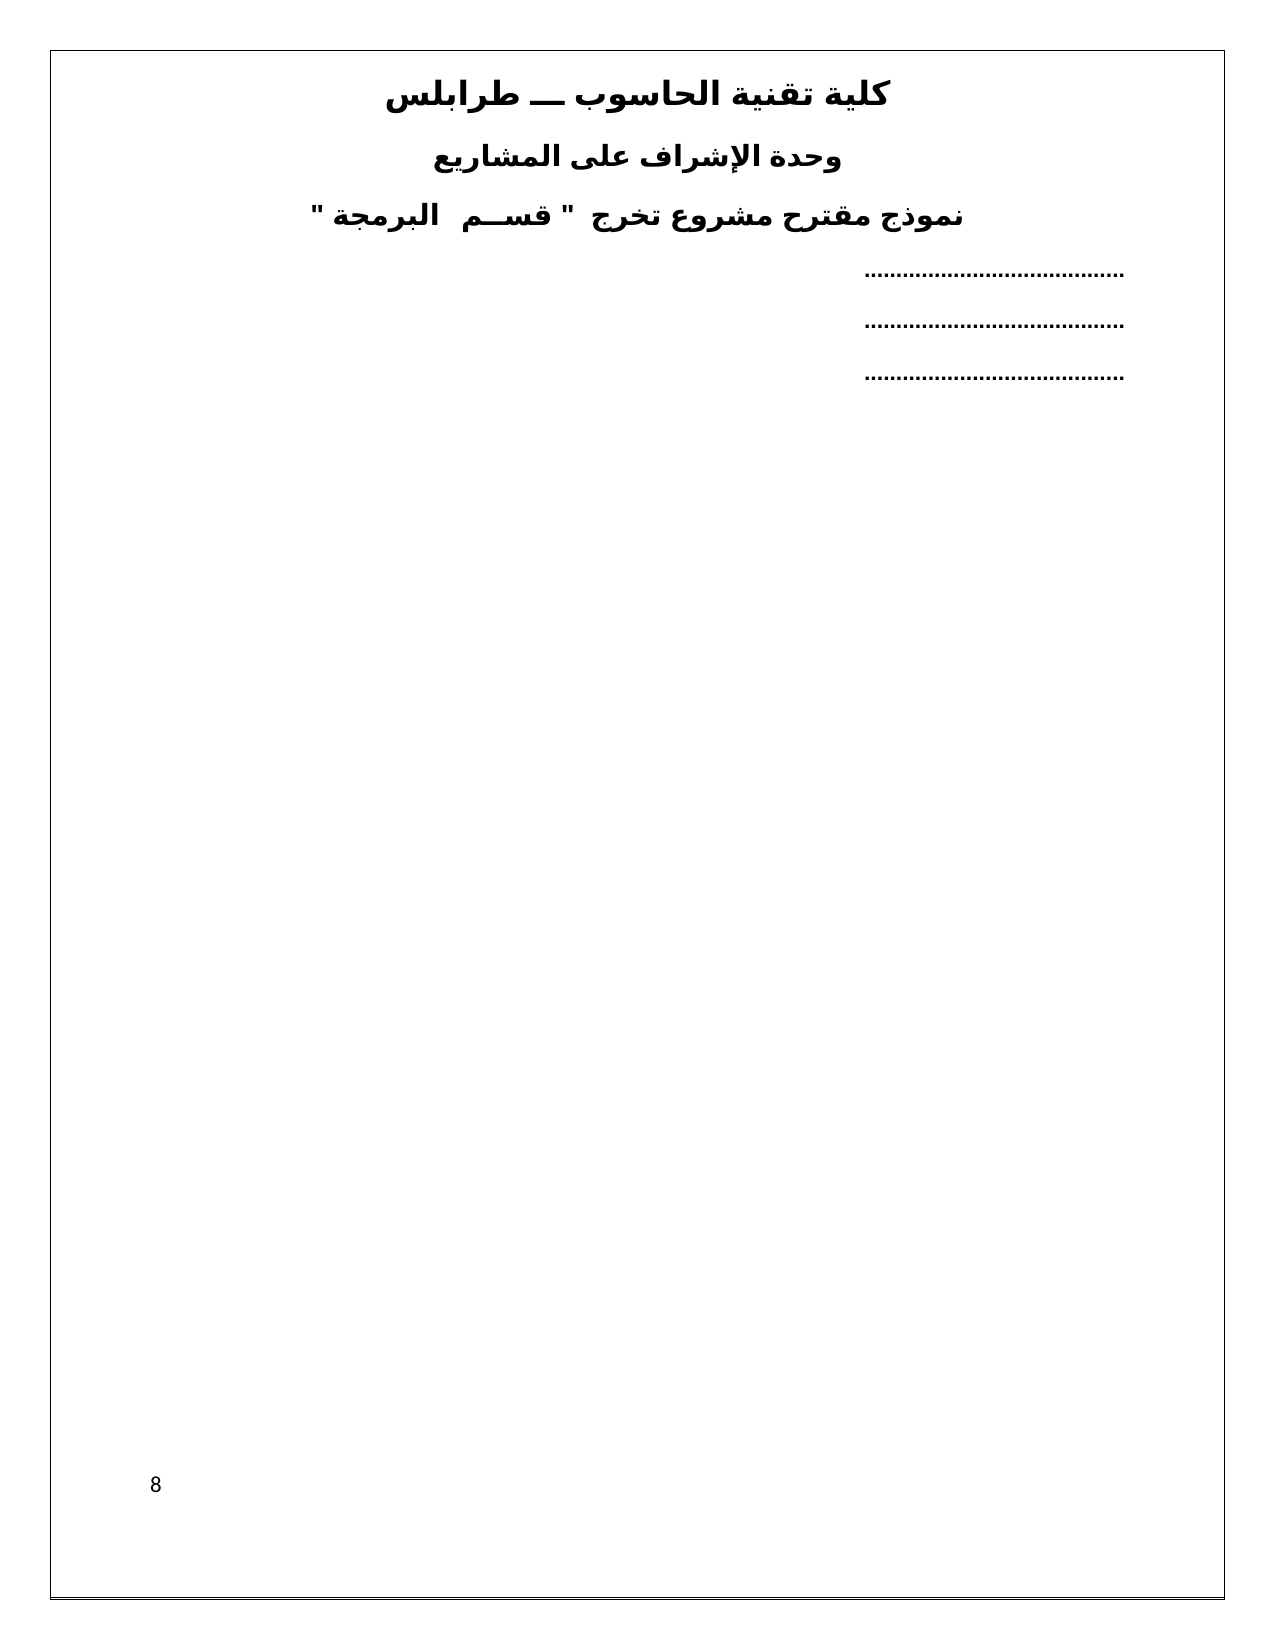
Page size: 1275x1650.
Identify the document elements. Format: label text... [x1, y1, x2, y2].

text ......................................... [150, 256, 1125, 283]
text ......................................... [150, 358, 1125, 385]
text ......................................... [150, 307, 1125, 334]
